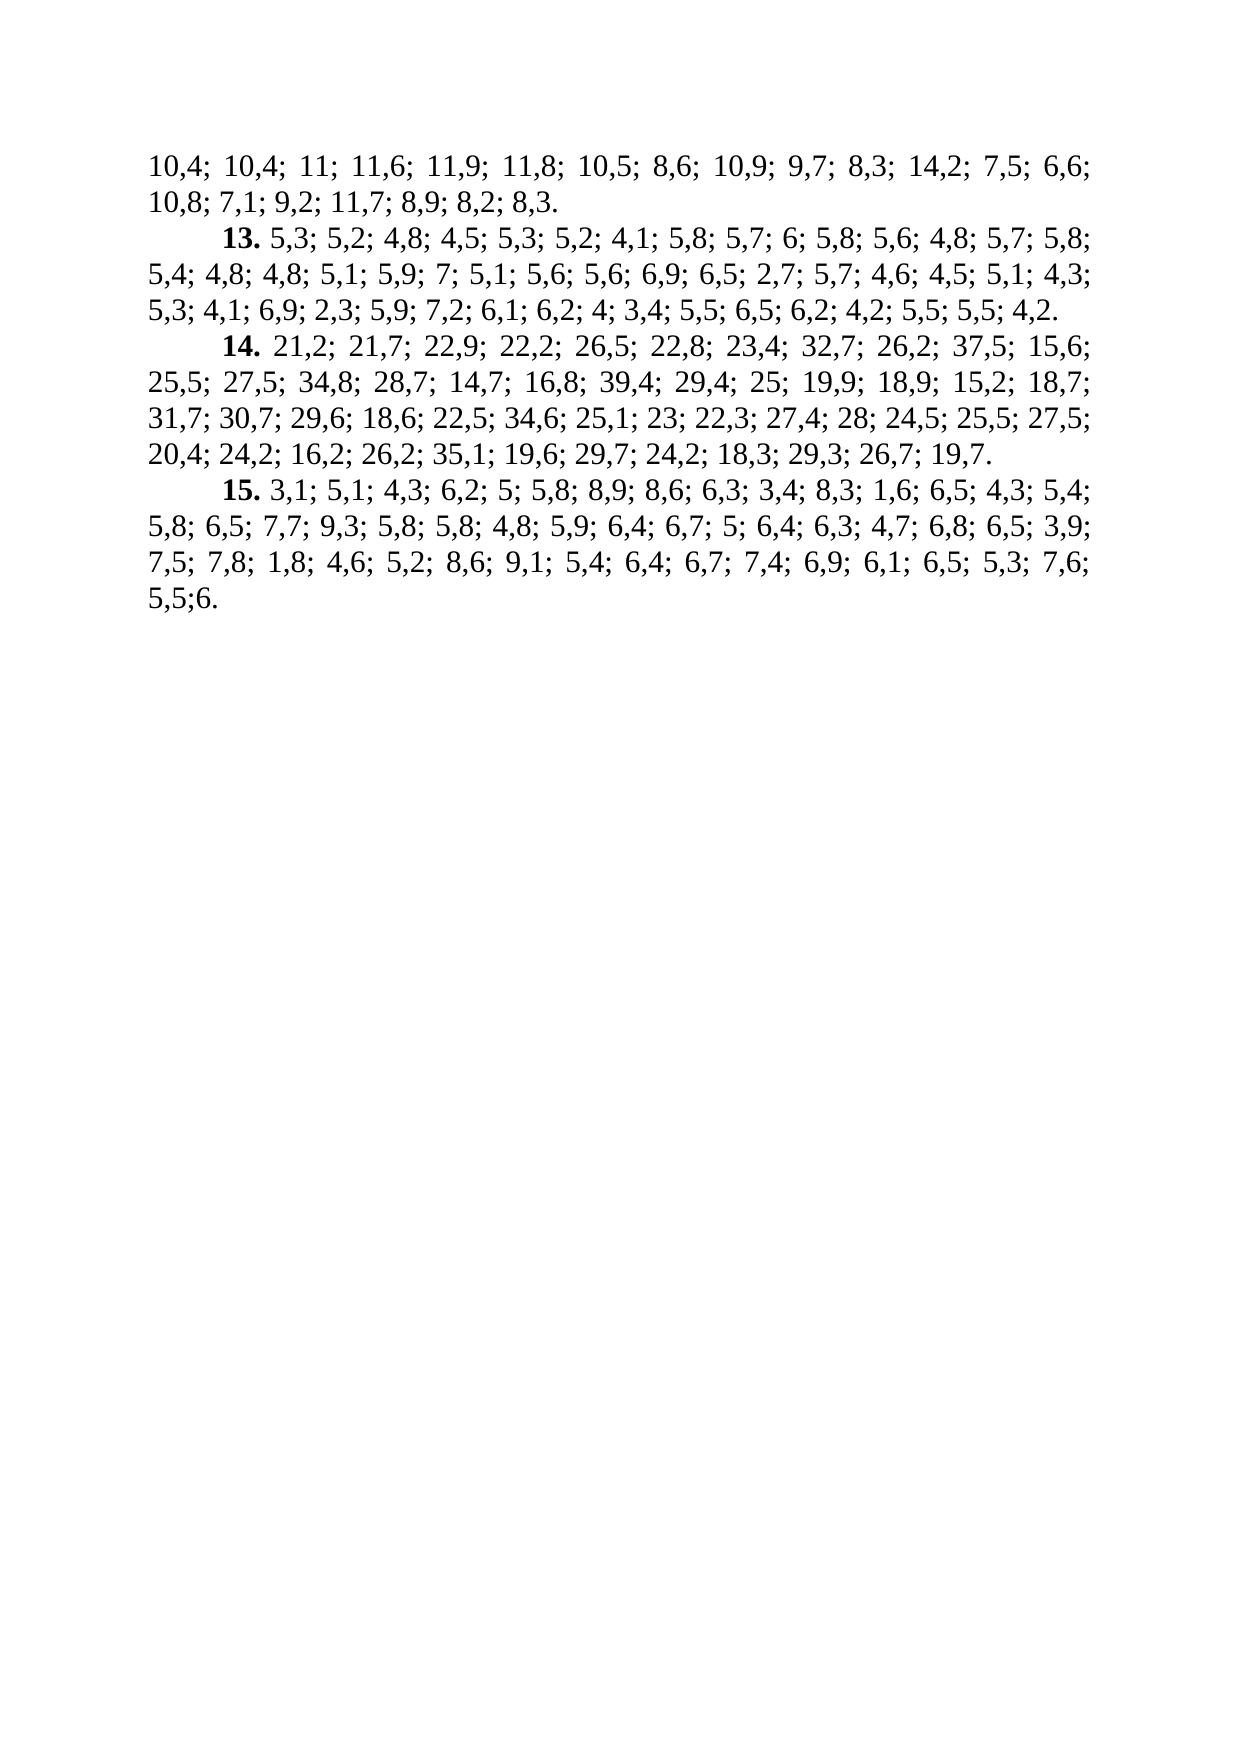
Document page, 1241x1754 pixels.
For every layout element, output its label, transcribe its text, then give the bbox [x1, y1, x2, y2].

text 13. 5,3; 5,2; 4,8; 4,5; 5,3; 5,2; 4,1; 5,8; 5,7; 6; 5,8; 5,6; 4,8; 5,7; 5,8; 5,4; 4,8; 4,8; 5,1; 5,9; 7; 5,1; 5,6; 5,6; 6,9; 6,5; 2,7; 5,7; 4,6; 4,5; 5,1; 4,3; 5,3; 4,1; 6,9; 2,3; 5,9; 7,2; 6,1; 6,2; 4; 3,4; 5,5; 6,5; 6,2; 4,2; 5,5; 5,5; 4,2. [148, 219, 1092, 327]
text 15. 3,1; 5,1; 4,3; 6,2; 5; 5,8; 8,9; 8,6; 6,3; 3,4; 8,3; 1,6; 6,5; 4,3; 5,4; 5,8; 6,5; 7,7; 9,3; 5,8; 5,8; 4,8; 5,9; 6,4; 6,7; 5; 6,4; 6,3; 4,7; 6,8; 6,5; 3,9; 7,5; 7,8; 1,8; 4,6; 5,2; 8,6; 9,1; 5,4; 6,4; 6,7; 7,4; 6,9; 6,1; 6,5; 5,3; 7,6; 5,5;6. [148, 471, 1092, 615]
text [148, 148, 1092, 219]
text 14. 21,2; 21,7; 22,9; 22,2; 26,5; 22,8; 23,4; 32,7; 26,2; 37,5; 15,6; 25,5; 27,5; 34,8; 28,7; 14,7; 16,8; 39,4; 29,4; 25; 19,9; 18,9; 15,2; 18,7; 31,7; 30,7; 29,6; 18,6; 22,5; 34,6; 25,1; 23; 22,3; 27,4; 28; 24,5; 25,5; 27,5; 20,4; 24,2; 16,2; 26,2; 35,1; 19,6; 29,7; 24,2; 18,3; 29,3; 26,7; 19,7. [148, 327, 1092, 471]
